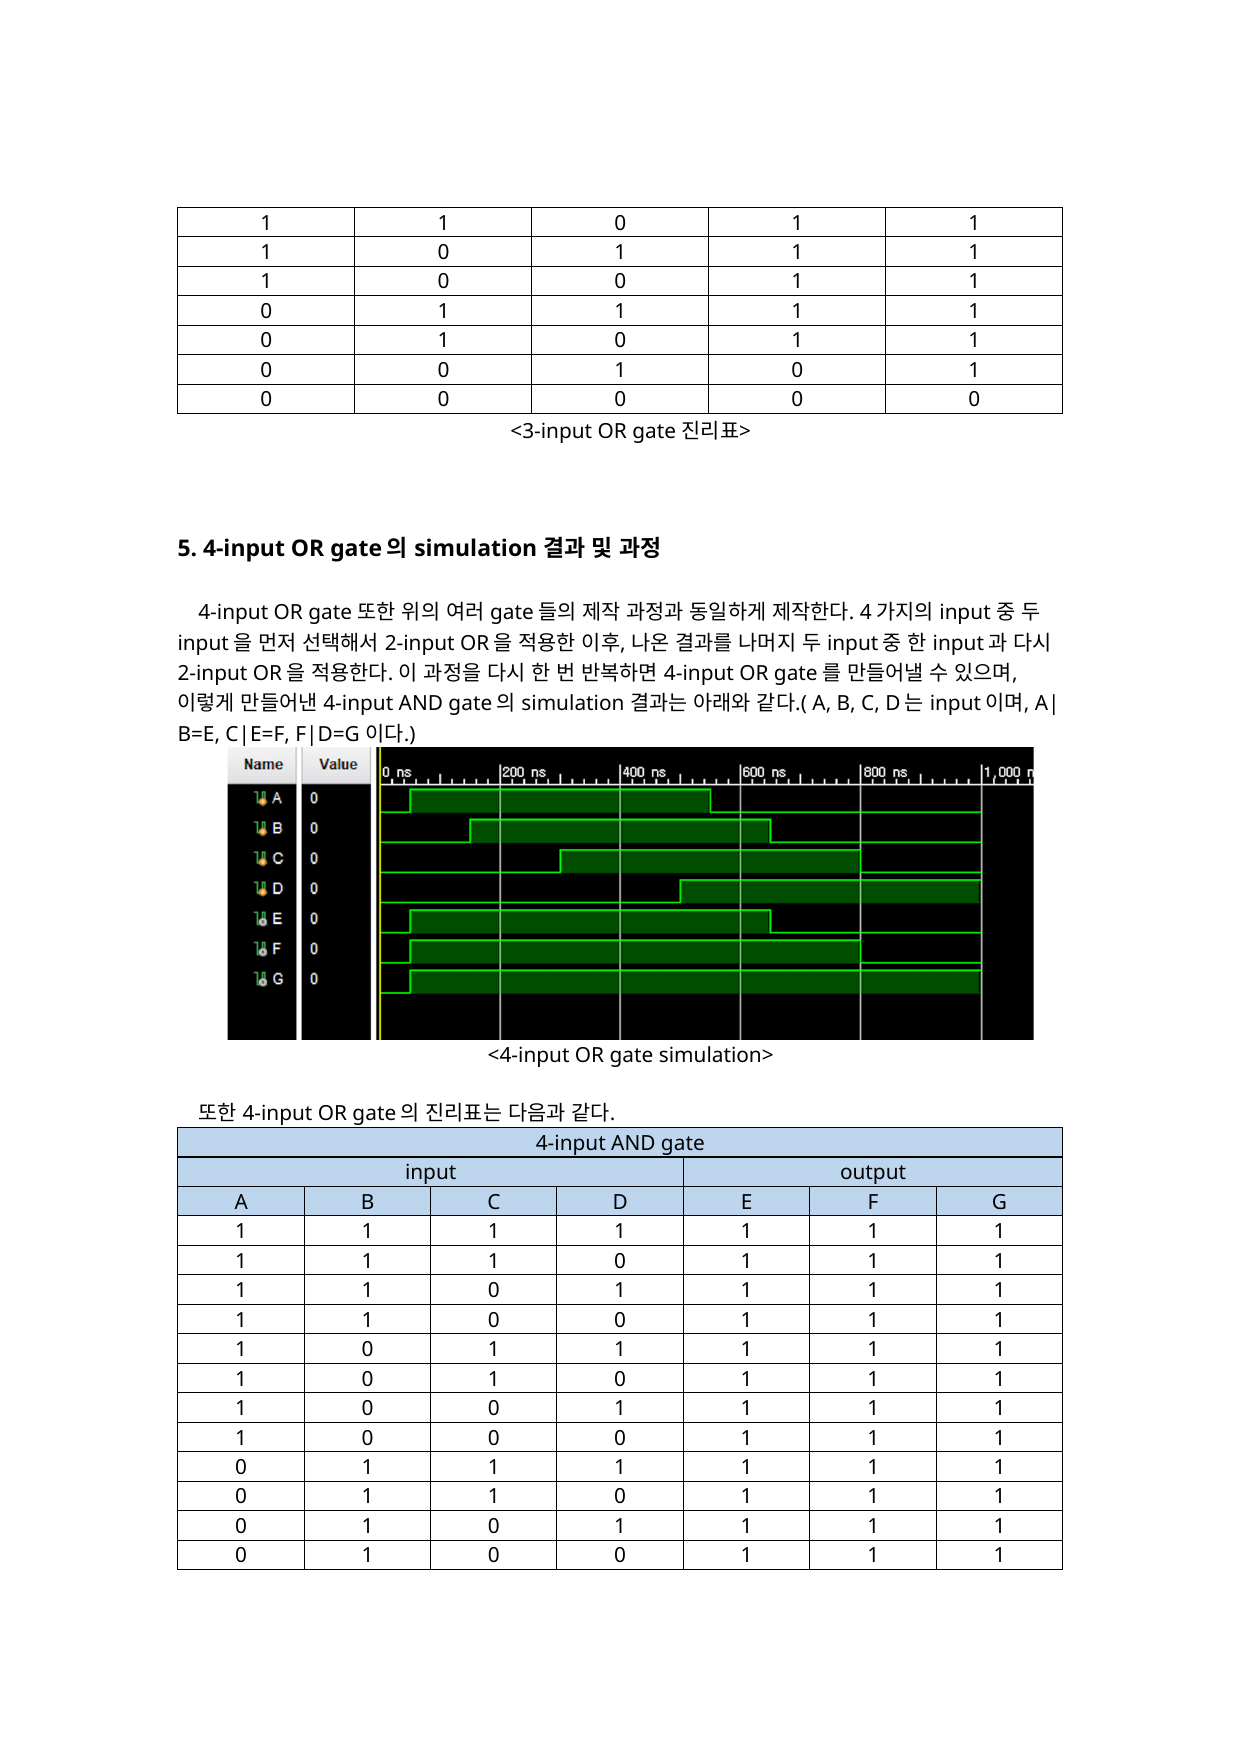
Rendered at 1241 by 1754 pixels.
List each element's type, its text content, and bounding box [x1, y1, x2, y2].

table_cell 1 [178, 1423, 304, 1451]
table_cell 1 [937, 1305, 1062, 1333]
table_cell 0 [557, 1541, 683, 1569]
table_cell 1 [937, 1423, 1062, 1451]
text 5. 4-input OR gate의 simulation 결과 및 과정 [177, 530, 1063, 563]
table_header 4-input AND gate [178, 1128, 1062, 1156]
table_cell 1 [810, 1334, 936, 1363]
table_cell 1 [178, 1246, 304, 1274]
table_cell 0 [709, 385, 885, 413]
table_cell 0 [532, 326, 708, 354]
table_cell 1 [178, 208, 354, 236]
table_cell C [431, 1187, 556, 1215]
table_cell 0 [305, 1423, 430, 1451]
table_cell 1 [305, 1246, 430, 1274]
table_cell 1 [305, 1305, 430, 1333]
table_cell 1 [937, 1216, 1062, 1245]
table_cell 0 [305, 1364, 430, 1392]
table_cell 1 [684, 1393, 809, 1422]
table_cell 1 [178, 267, 354, 295]
table_cell 1 [937, 1541, 1062, 1569]
table_cell 1 [684, 1216, 809, 1245]
table_cell 1 [532, 237, 708, 266]
table_cell 1 [709, 296, 885, 324]
table_cell 1 [709, 237, 885, 266]
table_cell 1 [305, 1452, 430, 1481]
table_cell 1 [810, 1246, 936, 1274]
table_cell 1 [937, 1364, 1062, 1392]
table_cell 0 [557, 1246, 683, 1274]
table_cell 0 [431, 1393, 556, 1422]
table_cell 1 [532, 355, 708, 383]
table_cell 1 [178, 1393, 304, 1422]
table_cell 0 [178, 355, 354, 383]
table_cell 0 [178, 1482, 304, 1510]
text <3-input OR gate 진리표> [177, 414, 1063, 444]
table_cell 1 [810, 1482, 936, 1510]
table_cell 1 [557, 1452, 683, 1481]
table_cell 1 [532, 296, 708, 324]
table_cell 1 [557, 1334, 683, 1363]
table_cell 1 [431, 1364, 556, 1392]
table_cell 1 [937, 1452, 1062, 1481]
table_cell 1 [886, 208, 1062, 236]
text 4-input OR gate 또한 위의 여러 gate들의 제작 과정과 동일하게 제작한다. 4가지의 input 중 두 input을 먼저 선택해서 2-input OR을 적용한 이후, 나온 결과를 나머지 두 input중 한 input과 다시 2-input OR을 적용한다. 이 과정을 다시 한 번 반복하면 4-input OR gate를 만들어낼 수 있으며, 이렇게 만들어낸 4-input AND gate의 simulation 결과는 아래와 같다.( A, B, C, D는 input이며, A|B=E, C|E=F, F|D=G 이다.) [177, 596, 1063, 747]
table_cell 0 [178, 296, 354, 324]
table_cell 0 [355, 267, 531, 295]
table_cell 0 [557, 1423, 683, 1451]
table_cell 1 [355, 326, 531, 354]
table_cell 1 [810, 1452, 936, 1481]
table_cell 1 [886, 237, 1062, 266]
table_cell 1 [305, 1216, 430, 1245]
table_cell 0 [431, 1511, 556, 1539]
table_cell 0 [557, 1305, 683, 1333]
table_cell 1 [810, 1216, 936, 1245]
table_cell 0 [305, 1393, 430, 1422]
table_cell 1 [810, 1541, 936, 1569]
table_cell 1 [810, 1511, 936, 1539]
table_cell 1 [684, 1334, 809, 1363]
table_cell 1 [431, 1452, 556, 1481]
table_cell 1 [557, 1216, 683, 1245]
table_cell 1 [557, 1275, 683, 1304]
table_cell 1 [937, 1482, 1062, 1510]
table_cell B [305, 1187, 430, 1215]
table_cell 1 [886, 267, 1062, 295]
table_cell 0 [178, 385, 354, 413]
table_cell 0 [355, 237, 531, 266]
table_cell 1 [431, 1216, 556, 1245]
text <4-input OR gate simulation> [177, 1040, 1063, 1068]
table_cell 1 [684, 1364, 809, 1392]
table_cell 1 [886, 355, 1062, 383]
table_cell 1 [557, 1511, 683, 1539]
table_cell 1 [431, 1334, 556, 1363]
table_cell 1 [684, 1482, 809, 1510]
table_cell 1 [684, 1452, 809, 1481]
table_cell 0 [886, 385, 1062, 413]
table_cell 1 [709, 267, 885, 295]
table_cell 1 [684, 1511, 809, 1539]
text 또한 4-input OR gate의 진리표는 다음과 같다. [177, 1097, 1063, 1127]
table_cell 1 [305, 1482, 430, 1510]
table_cell 1 [178, 1305, 304, 1333]
table_cell 1 [937, 1393, 1062, 1422]
table_cell F [810, 1187, 936, 1215]
table_cell 1 [810, 1305, 936, 1333]
table_cell 0 [355, 355, 531, 383]
table_cell A [178, 1187, 304, 1215]
table_cell 1 [886, 326, 1062, 354]
table_cell 1 [431, 1482, 556, 1510]
table_cell 1 [684, 1541, 809, 1569]
table_cell 1 [684, 1305, 809, 1333]
table_cell input [178, 1158, 683, 1186]
table_cell 0 [305, 1334, 430, 1363]
table_cell 0 [178, 1541, 304, 1569]
table_cell 1 [178, 1216, 304, 1245]
table_cell 0 [532, 385, 708, 413]
table_cell 1 [709, 208, 885, 236]
table_cell 1 [178, 1364, 304, 1392]
table_cell 0 [532, 208, 708, 236]
table_cell 1 [431, 1246, 556, 1274]
table_cell 0 [431, 1541, 556, 1569]
table_cell 1 [355, 296, 531, 324]
table_cell 1 [684, 1246, 809, 1274]
table_cell 1 [305, 1511, 430, 1539]
table_cell 0 [532, 267, 708, 295]
table_cell E [684, 1187, 809, 1215]
table_cell 1 [810, 1423, 936, 1451]
table_cell 1 [810, 1275, 936, 1304]
table_cell 1 [305, 1541, 430, 1569]
table_cell 1 [178, 1334, 304, 1363]
table_cell 1 [886, 296, 1062, 324]
table_cell 0 [355, 385, 531, 413]
table_cell 1 [684, 1275, 809, 1304]
table_cell 0 [557, 1364, 683, 1392]
table_cell G [937, 1187, 1062, 1215]
table_cell 1 [355, 208, 531, 236]
table_cell 1 [557, 1393, 683, 1422]
table_cell 0 [178, 326, 354, 354]
table_cell 1 [937, 1275, 1062, 1304]
table_cell 1 [937, 1334, 1062, 1363]
table_cell 1 [178, 237, 354, 266]
table_cell 0 [431, 1423, 556, 1451]
table_cell 0 [178, 1452, 304, 1481]
table_cell 1 [810, 1364, 936, 1392]
table_cell 1 [709, 326, 885, 354]
table_cell 0 [557, 1482, 683, 1510]
table_cell 0 [431, 1305, 556, 1333]
table_cell 1 [937, 1246, 1062, 1274]
table_cell output [684, 1158, 1062, 1186]
table_cell 1 [684, 1423, 809, 1451]
table_cell 1 [305, 1275, 430, 1304]
table_cell 1 [937, 1511, 1062, 1539]
table_cell 1 [810, 1393, 936, 1422]
picture [227, 747, 1034, 1040]
table_cell 1 [178, 1275, 304, 1304]
table_cell 0 [431, 1275, 556, 1304]
table_cell 0 [709, 355, 885, 383]
table_cell 0 [178, 1511, 304, 1539]
table_cell D [557, 1187, 683, 1215]
